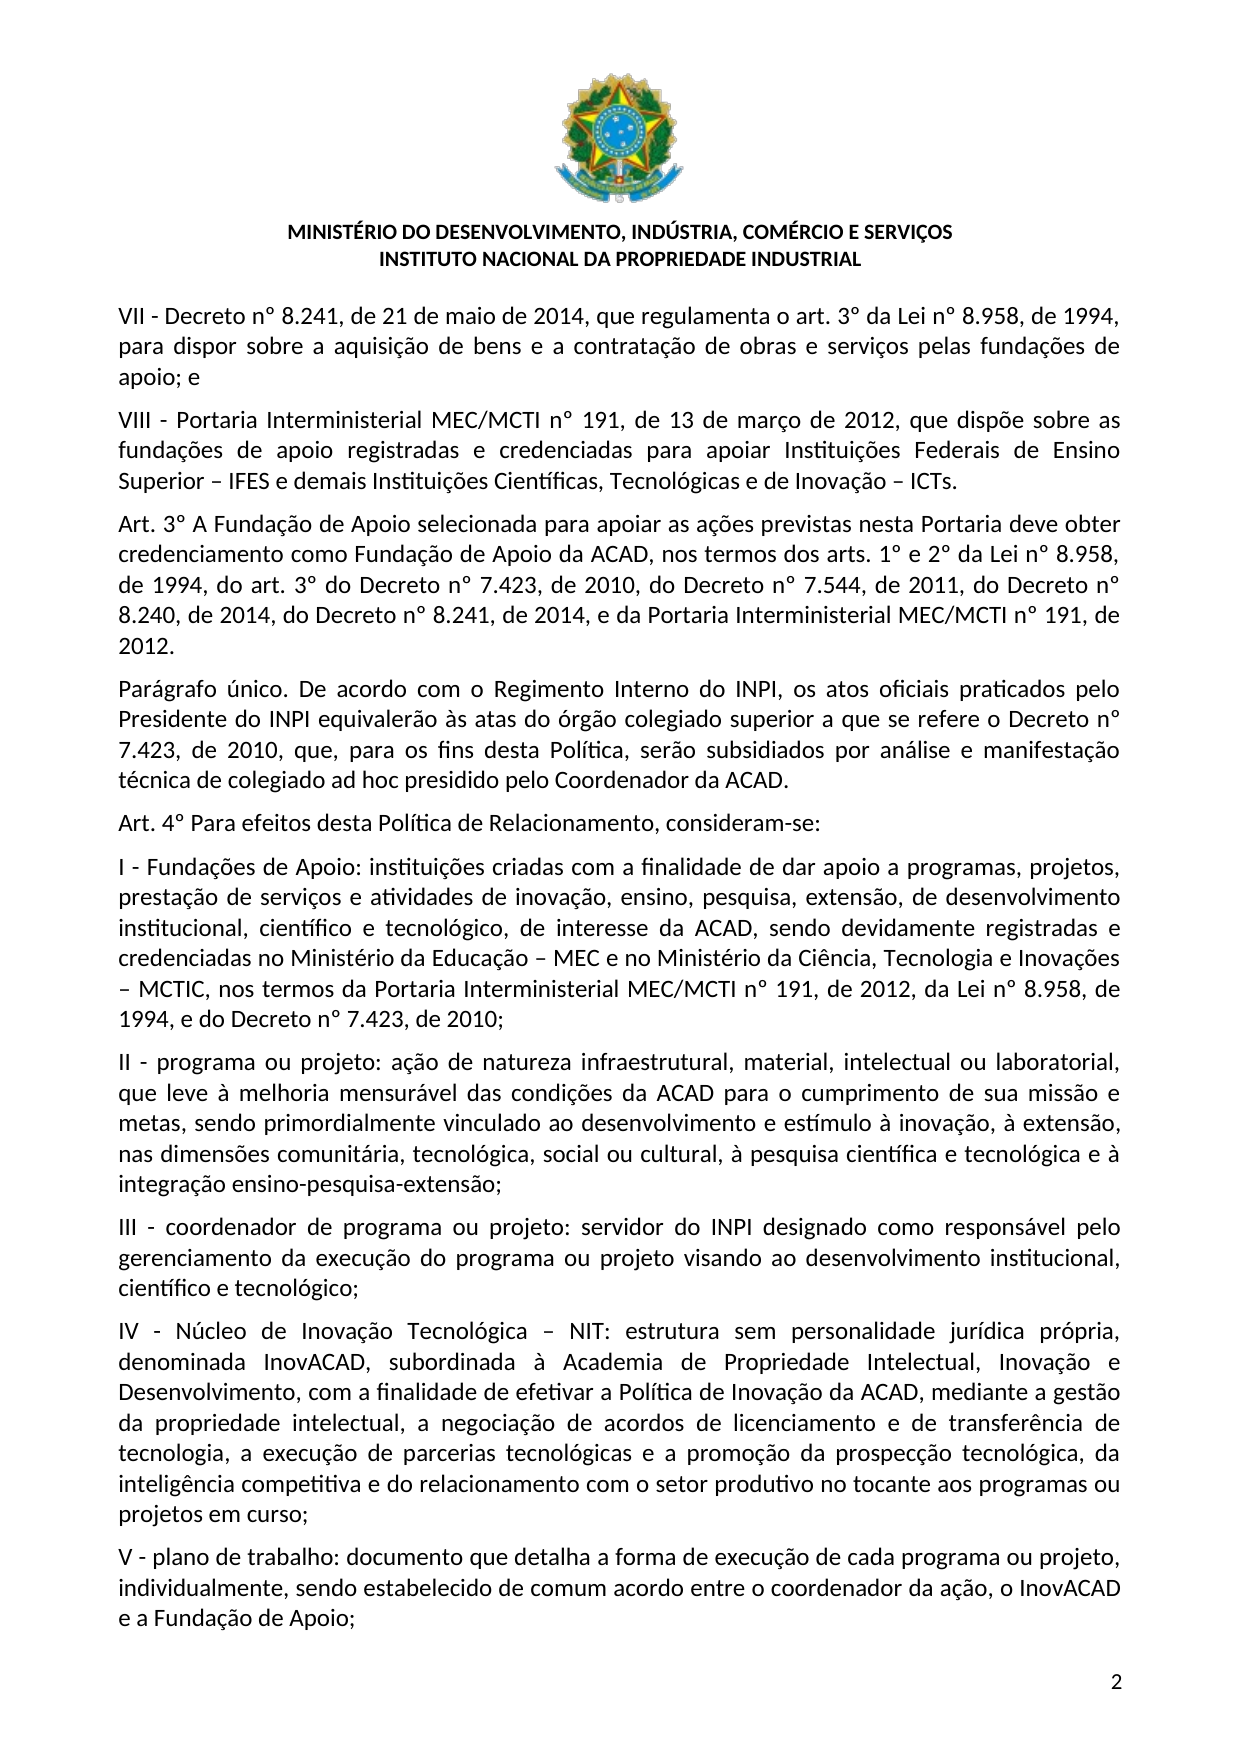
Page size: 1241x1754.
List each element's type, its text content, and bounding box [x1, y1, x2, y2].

text V - plano de trabalho: documento que detalha a forma de execução de cada programa ou projeto, individualmente, sendo estabelecido de comum acordo entre o coordenador da ação, o InovACAD e a Fundação de Apoio; [118, 1542, 1122, 1633]
text IV - Núcleo de Inovação Tecnológica – NIT: estrutura sem personalidade jurídica própria, denominada InovACAD, subordinada à Academia de Propriedade Intelectual, Inovação e Desenvolvimento, com a finalidade de efetivar a Política de Inovação da ACAD, mediante a gestão da propriedade intelectual, a negociação de acordos de licenciamento e de transferência de tecnologia, a execução de parcerias tecnológicas e a promoção da prospecção tecnológica, da inteligência competitiva e do relacionamento com o setor produtivo no tocante aos programas ou projetos em curso; [118, 1315, 1122, 1529]
text I - Fundações de Apoio: instituições criadas com a finalidade de dar apoio a programas, projetos, prestação de serviços e atividades de inovação, ensino, pesquisa, extensão, de desenvolvimento institucional, científico e tecnológico, de interesse da ACAD, sendo devidamente registradas e credenciadas no Ministério da Educação – MEC e no Ministério da Ciência, Tecnologia e Inovações – MCTIC, nos termos da Portaria Interministerial MEC/MCTI nº 191, de 2012, da Lei nº 8.958, de 1994, e do Decreto nº 7.423, de 2010; [118, 851, 1122, 1034]
text VIII - Portaria Interministerial MEC/MCTI nº 191, de 13 de março de 2012, que dispõe sobre as fundações de apoio registradas e credenciadas para apoiar Instituições Federais de Ensino Superior – IFES e demais Instituições Científicas, Tecnológicas e de Inovação – ICTs. [118, 404, 1122, 495]
text Art. 4º Para efeitos desta Política de Relacionamento, consideram-se: [118, 808, 1122, 838]
picture [552, 71, 688, 206]
text III - coordenador de programa ou projeto: servidor do INPI designado como responsável pelo gerenciamento da execução do programa ou projeto visando ao desenvolvimento institucional, científico e tecnológico; [118, 1211, 1122, 1303]
text II - programa ou projeto: ação de natureza infraestrutural, material, intelectual ou laboratorial, que leve à melhoria mensurável das condições da ACAD para o cumprimento de sua missão e metas, sendo primordialmente vinculado ao desenvolvimento e estímulo à inovação, à extensão, nas dimensões comunitária, tecnológica, social ou cultural, à pesquisa científica e tecnológica e à integração ensino-pesquisa-extensão; [118, 1046, 1122, 1199]
text Parágrafo único. De acordo com o Regimento Interno do INPI, os atos oficiais praticados pelo Presidente do INPI equivalerão às atas do órgão colegiado superior a que se refere o Decreto nº 7.423, de 2010, que, para os fins desta Política, serão subsidiados por análise e manifestação técnica de colegiado ad hoc presidido pelo Coordenador da ACAD. [118, 673, 1122, 795]
text VII - Decreto nº 8.241, de 21 de maio de 2014, que regulamenta o art. 3º da Lei nº 8.958, de 1994, para dispor sobre a aquisição de bens e a contratação de obras e serviços pelas fundações de apoio; e [118, 300, 1122, 391]
text Art. 3º A Fundação de Apoio selecionada para apoiar as ações previstas nesta Portaria deve obter credenciamento como Fundação de Apoio da ACAD, nos termos dos arts. 1º e 2º da Lei nº 8.958, de 1994, do art. 3º do Decreto nº 7.423, de 2010, do Decreto nº 7.544, de 2011, do Decreto nº 8.240, de 2014, do Decreto nº 8.241, de 2014, e da Portaria Interministerial MEC/MCTI nº 191, de 2012. [118, 508, 1122, 661]
